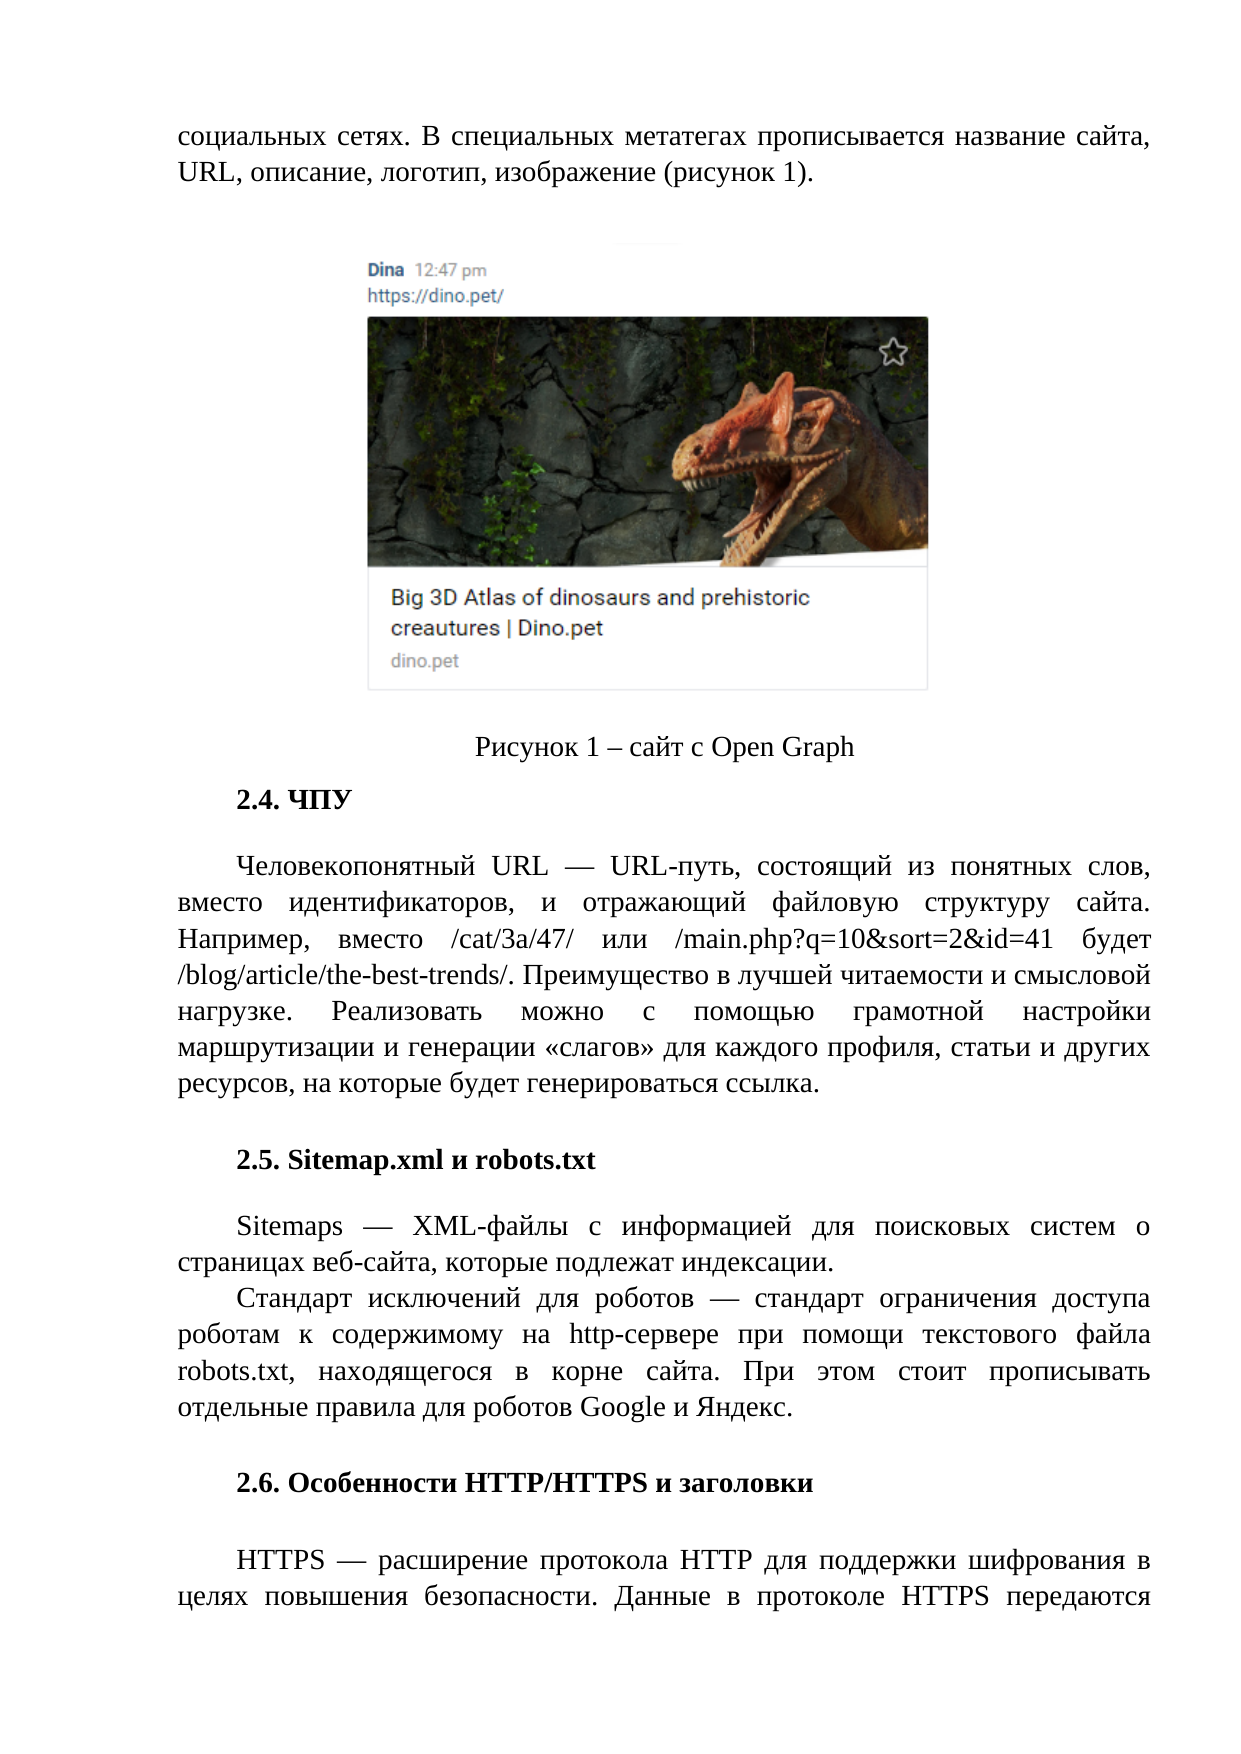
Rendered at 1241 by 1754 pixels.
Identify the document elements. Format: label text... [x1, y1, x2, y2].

subtitle 2.5. Sitemap.xml и robots.txt [177, 1142, 1152, 1175]
subtitle 2.4. ЧПУ [177, 782, 1152, 816]
text Стандарт исключений для роботов — стандарт ограничения доступа роботам к содержимому на http-сервере при помощи текстового файла robots.txt, находящегося в корне сайта. При этом стоит прописывать отдельные правила для роботов Google и Яндекс. [177, 1280, 1152, 1422]
text Sitemaps — XML-файлы с информацией для поисковых систем о страницах веб-сайта, которые подлежат индексации. [177, 1208, 1152, 1278]
text Рисунок 1 – сайт с Open Graph [177, 729, 1152, 763]
text Человекопонятный URL — URL-путь, состоящий из понятных слов, вместо идентификаторов, и отражающий файловую структуру сайта. Например, вместо /cat/3a/47/ или /main.php?q=10&sort=2&id=41 будет /blog/article/the-best-trends/. Преимущество в лучшей читаемости и смысловой нагрузке. Реализовать можно с помощью грамотной настройки маршрутизации и генерации «слагов» для каждого профиля, статьи и других ресурсов, на которые будет генерироваться ссылка. [177, 848, 1152, 1099]
picture [360, 243, 969, 711]
subtitle 2.6. Особенности HTTP/HTTPS и заголовки [177, 1465, 1152, 1499]
